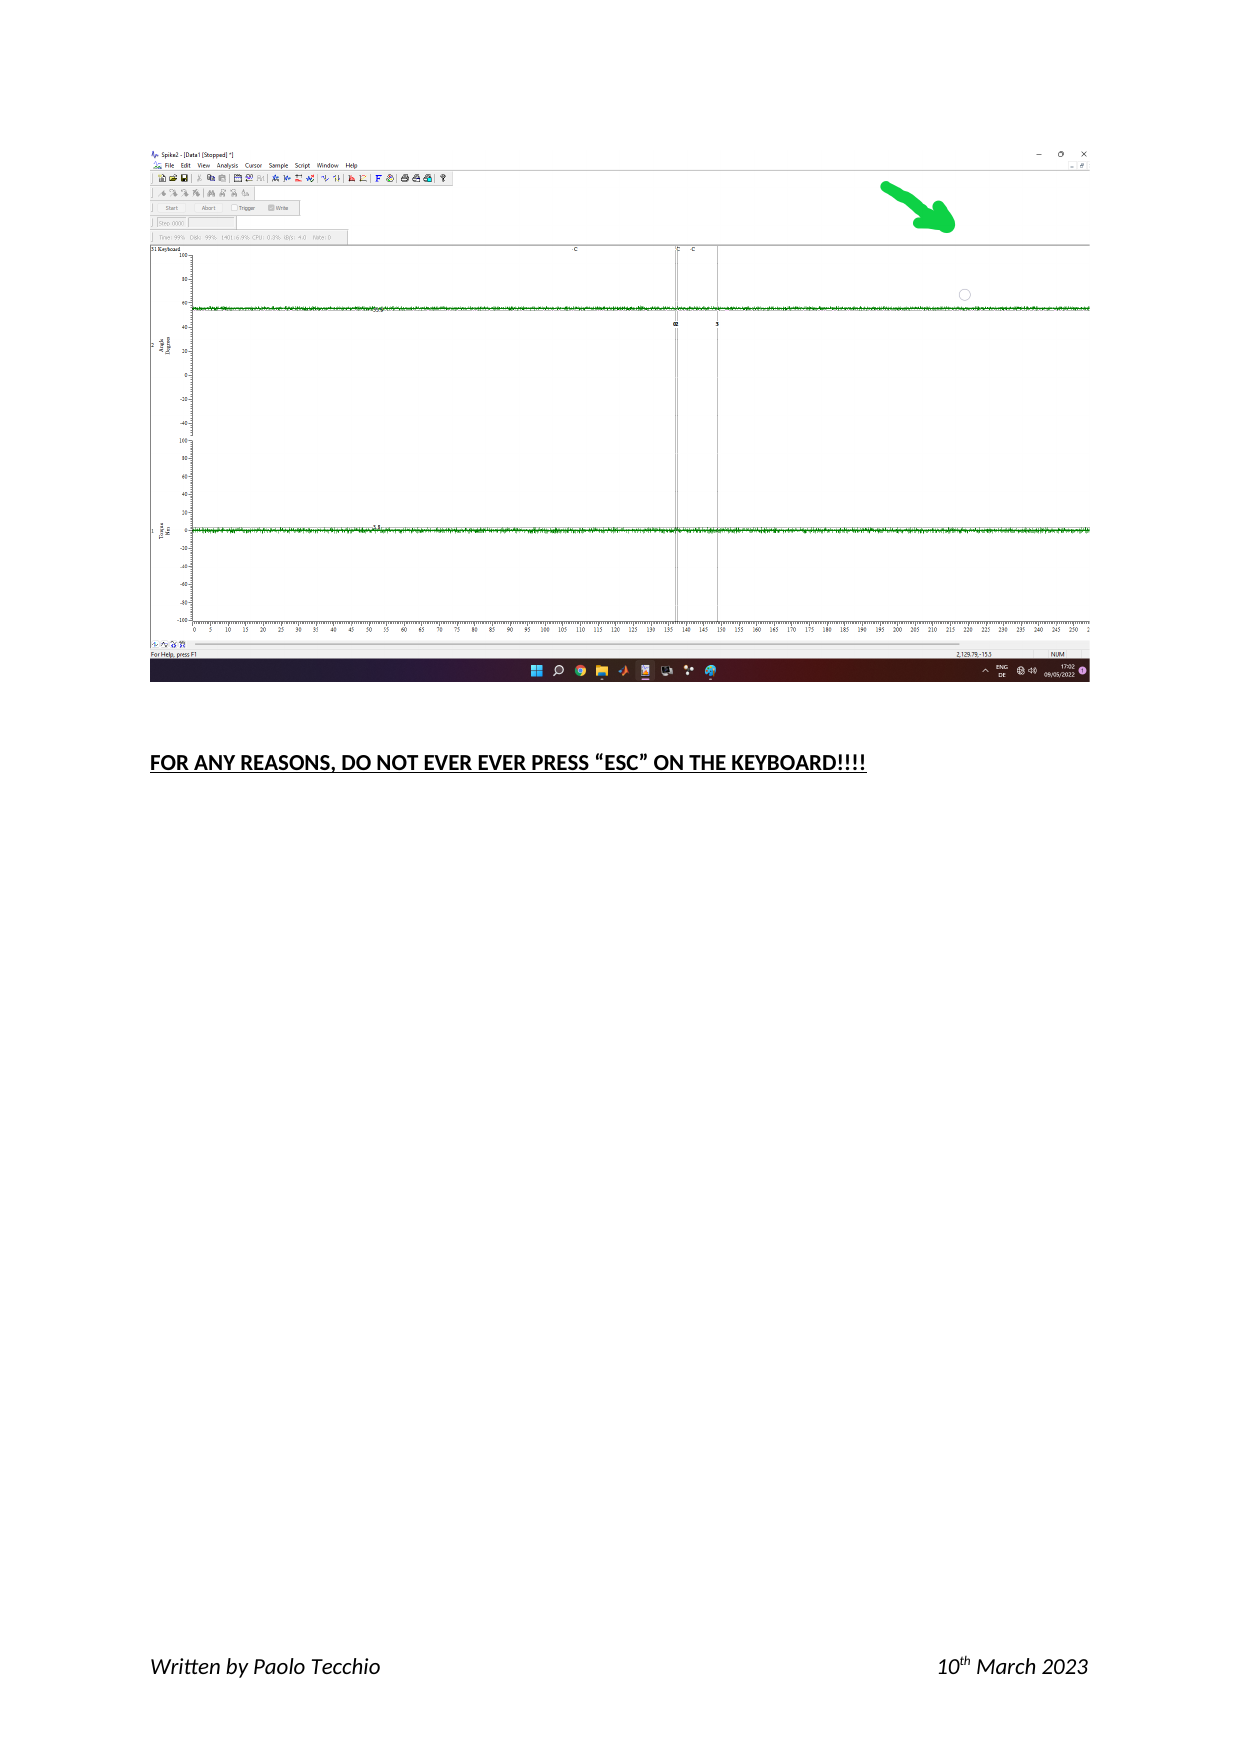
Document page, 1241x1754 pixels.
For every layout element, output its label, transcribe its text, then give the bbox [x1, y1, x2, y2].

picture [150, 150, 1090, 682]
text FOR ANY REASONS, DO NOT EVER EVER PRESS “ESC” ON THE KEYBOARD!!!! [150, 748, 1090, 776]
